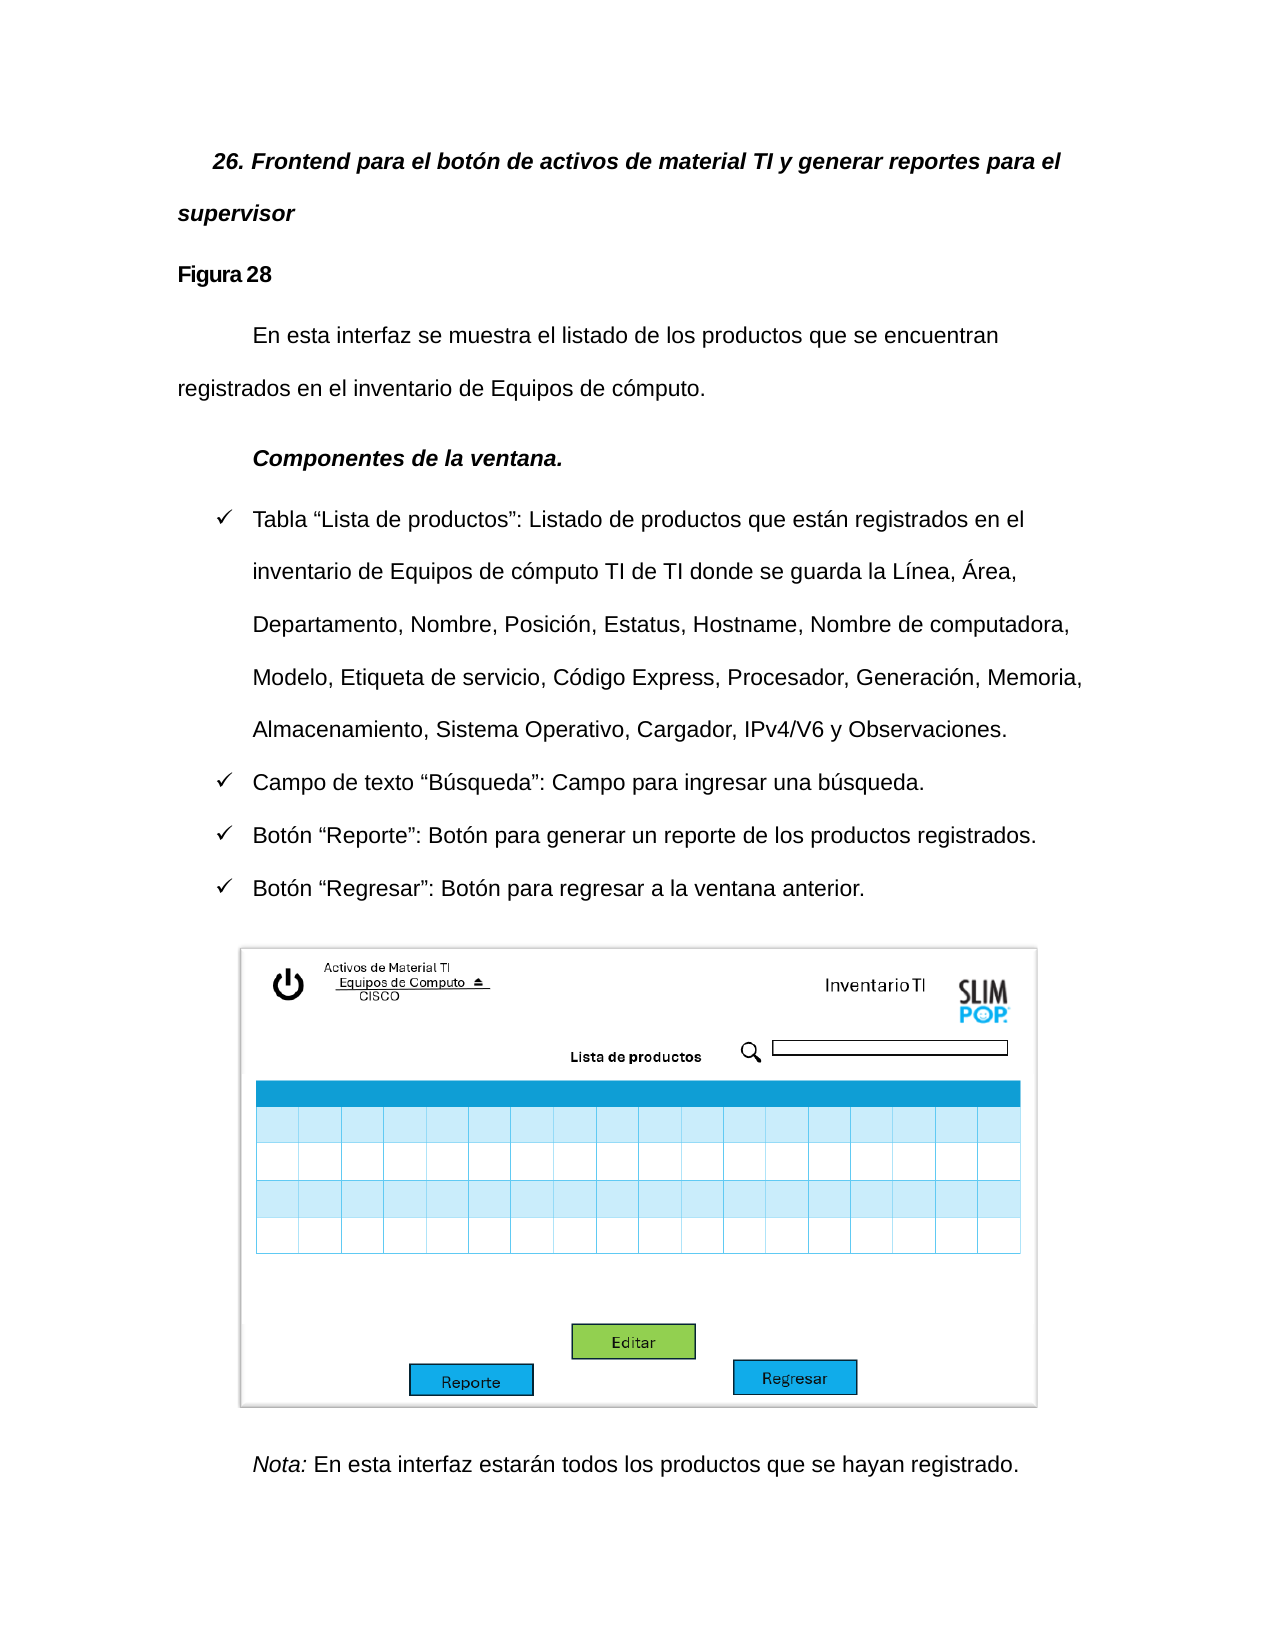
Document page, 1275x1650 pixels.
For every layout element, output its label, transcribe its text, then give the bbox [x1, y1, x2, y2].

text En esta interfaz se muestra el listado de los productos que se encuentran registrados en el inventario de Equipos de cómputo. [177, 322, 1098, 401]
list Campo de texto “Búsqueda”: Campo para ingresar una búsqueda. [215, 769, 1098, 795]
picture [237, 943, 1038, 1408]
list Botón “Reporte”: Botón para generar un reporte de los productos registrados. [215, 822, 1098, 848]
list Tabla “Lista de productos”: Listado de productos que están registrados en el inventario de Equipos de cómputo TI de TI donde se guarda la Línea, Área, Departamento, Nombre, Posición, Estatus, Hostname, Nombre de computadora, Modelo, Etiqueta de servicio, Código Express, Procesador, Generación, Memoria, Almacenamiento, Sistema Operativo, Cargador, IPv4/V6 y Observaciones. [215, 506, 1098, 743]
subtitle Componentes de la ventana. [177, 444, 1098, 471]
title Figura 28 [177, 261, 1098, 288]
list Botón “Regresar”: Botón para regresar a la ventana anterior. [215, 874, 1098, 901]
text Nota: En esta interfaz estarán todos los productos que se hayan registrado. [177, 1451, 1098, 1477]
subtitle Frontend para el botón de activos de material TI y generar reportes para el supervisor [177, 148, 1098, 227]
